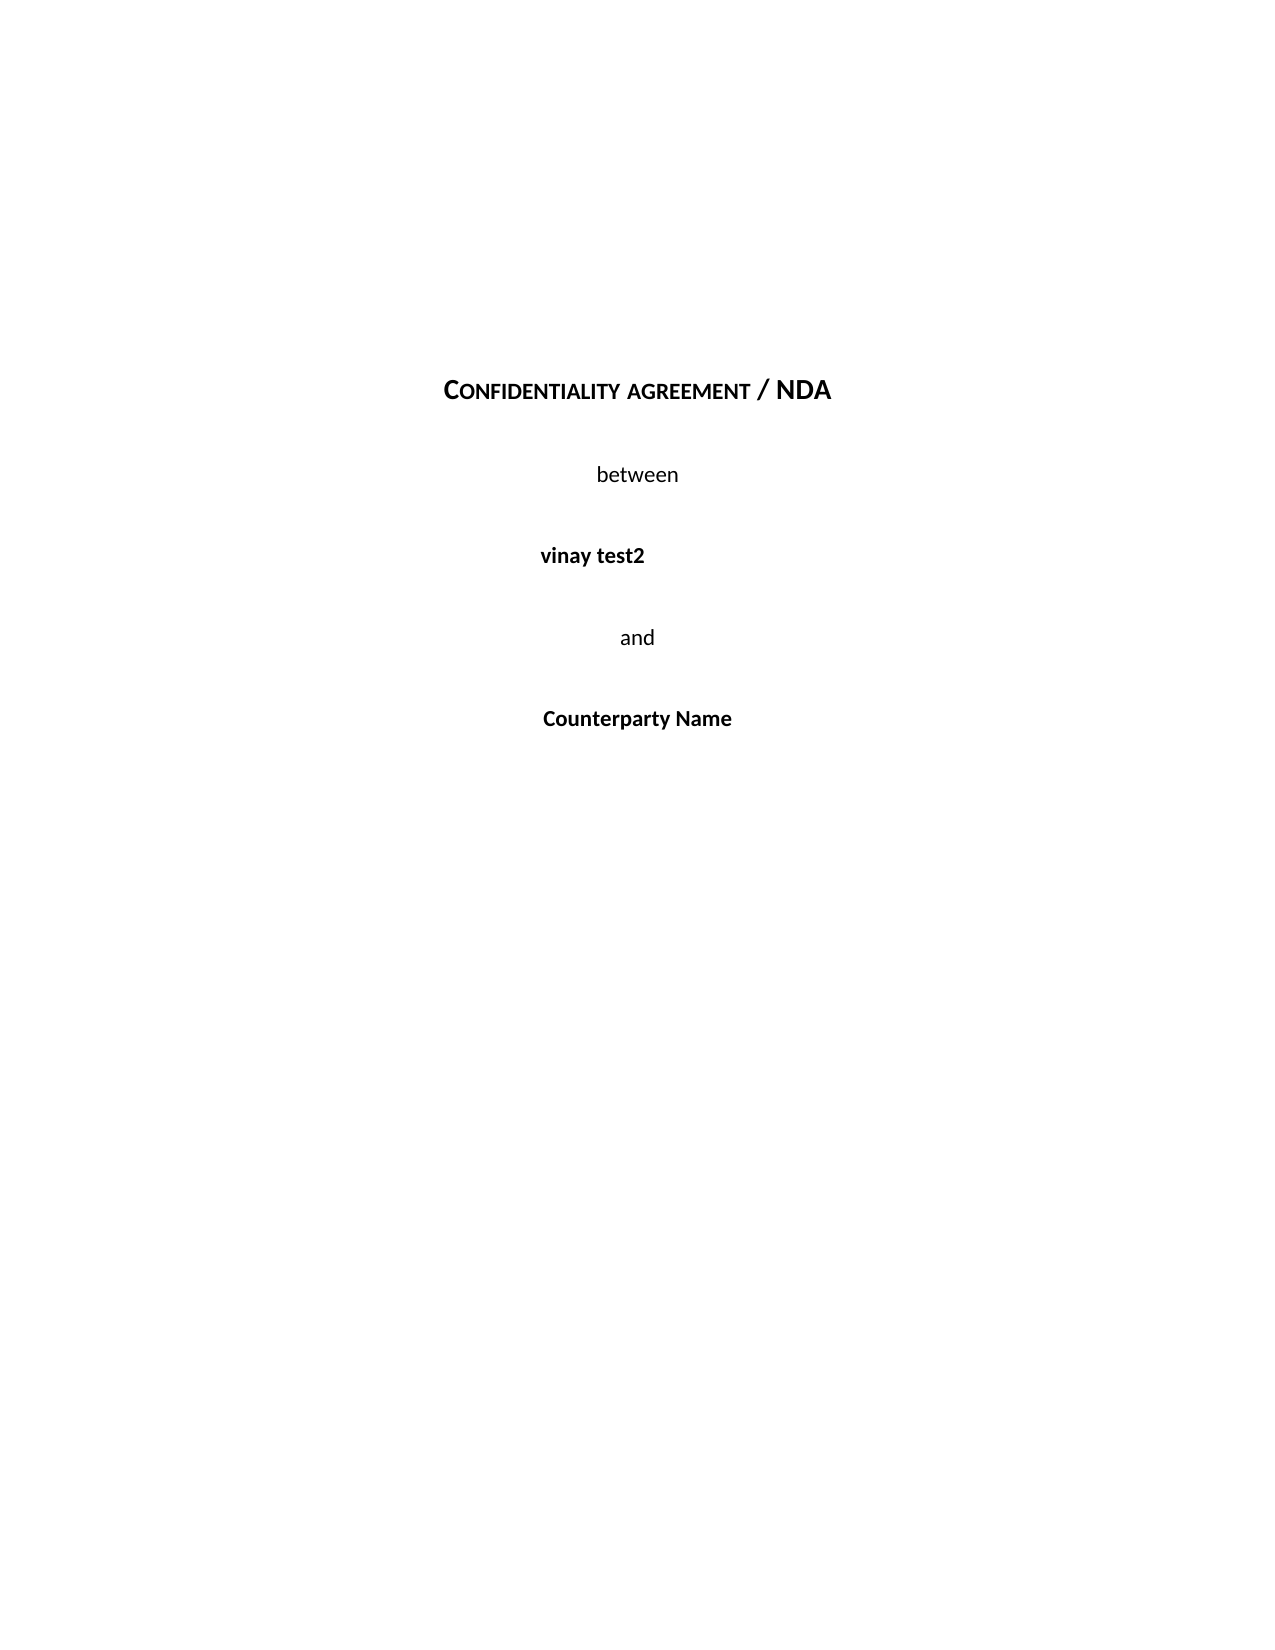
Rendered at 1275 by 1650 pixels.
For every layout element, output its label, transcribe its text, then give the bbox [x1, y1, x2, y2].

text Counterparty Name [150, 701, 1125, 732]
text vinay test2 [150, 538, 1125, 569]
text between [150, 457, 1125, 488]
text and [150, 619, 1125, 651]
title Confidentiality agreement / NDA [150, 371, 1125, 407]
